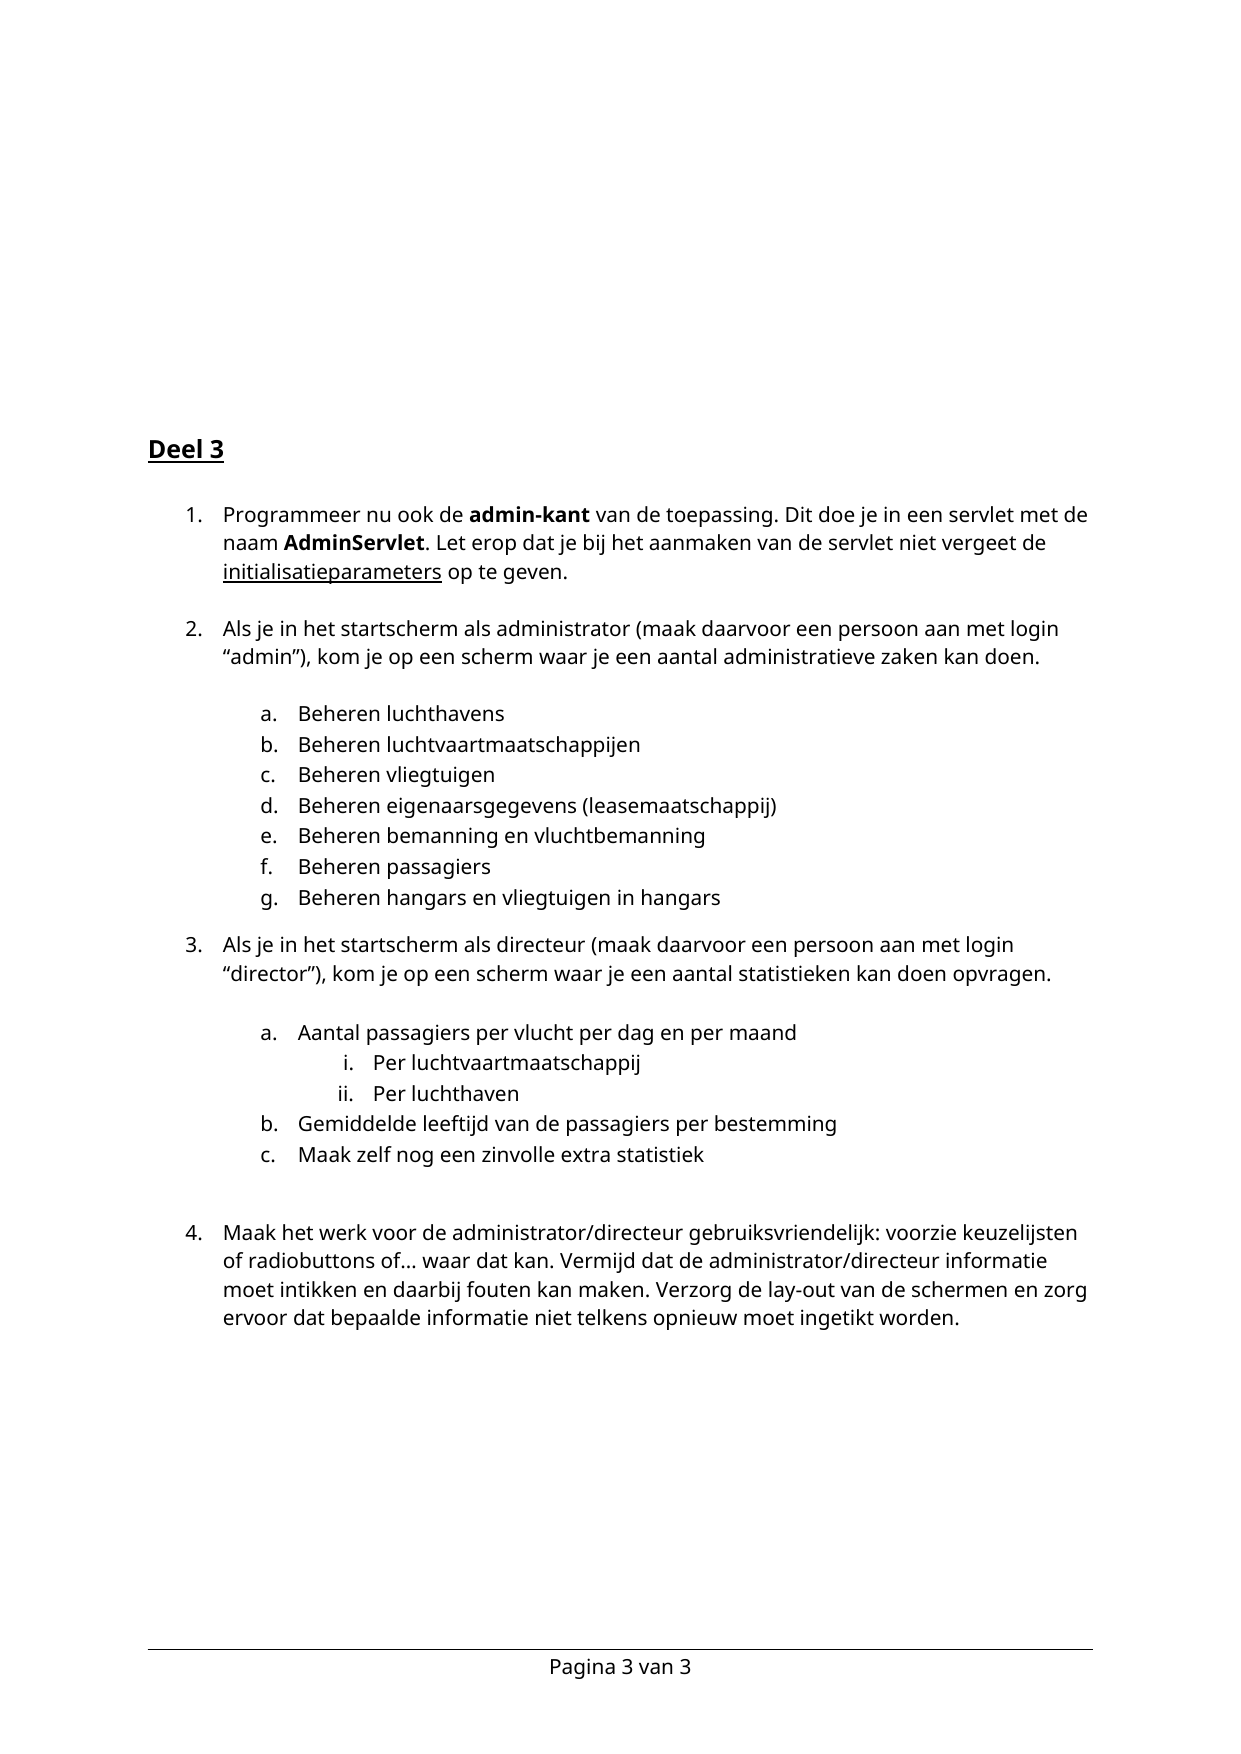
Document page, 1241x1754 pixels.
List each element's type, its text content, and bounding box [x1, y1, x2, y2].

list Beheren luchtvaartmaatschappijen [260, 730, 1093, 758]
list Beheren luchthavens [260, 699, 1093, 728]
list Maak het werk voor de administrator/directeur gebruiksvriendelijk: voorzie keuzelijsten of radiobuttons of… waar dat kan. Vermijd dat de administrator/directeur informatie moet intikken en daarbij fouten kan maken. Verzorg de lay-out van de schermen en zorg ervoor dat bepaalde informatie niet telkens opnieuw moet ingetikt worden. [185, 1218, 1093, 1332]
list Per luchthaven [354, 1079, 1093, 1107]
list Programmeer nu ook de admin-kant van de toepassing. Dit doe je in een servlet met de naam AdminServlet. Let erop dat je bij het aanmaken van de servlet niet vergeet de initialisatieparameters op te geven. [185, 500, 1093, 585]
list Beheren vliegtuigen [260, 760, 1093, 789]
list Per luchtvaartmaatschappij [354, 1048, 1093, 1077]
list Beheren passagiers [260, 852, 1093, 881]
list Gemiddelde leeftijd van de passagiers per bestemming [260, 1109, 1093, 1138]
list Maak zelf nog een zinvolle extra statistiek [260, 1140, 1093, 1169]
list Als je in het startscherm als directeur (maak daarvoor een persoon aan met login “director”), kom je op een scherm waar je een aantal statistieken kan doen opvragen. [185, 930, 1093, 987]
list Beheren eigenaarsgegevens (leasemaatschappij) [260, 791, 1093, 819]
list Beheren hangars en vliegtuigen in hangars [260, 883, 1093, 911]
list Aantal passagiers per vlucht per dag en per maand [260, 1018, 1093, 1046]
list Als je in het startscherm als administrator (maak daarvoor een persoon aan met login “admin”), kom je op een scherm waar je een aantal administratieve zaken kan doen. [185, 614, 1093, 671]
text Deel 3 [148, 432, 1093, 466]
list Beheren bemanning en vluchtbemanning [260, 822, 1093, 850]
